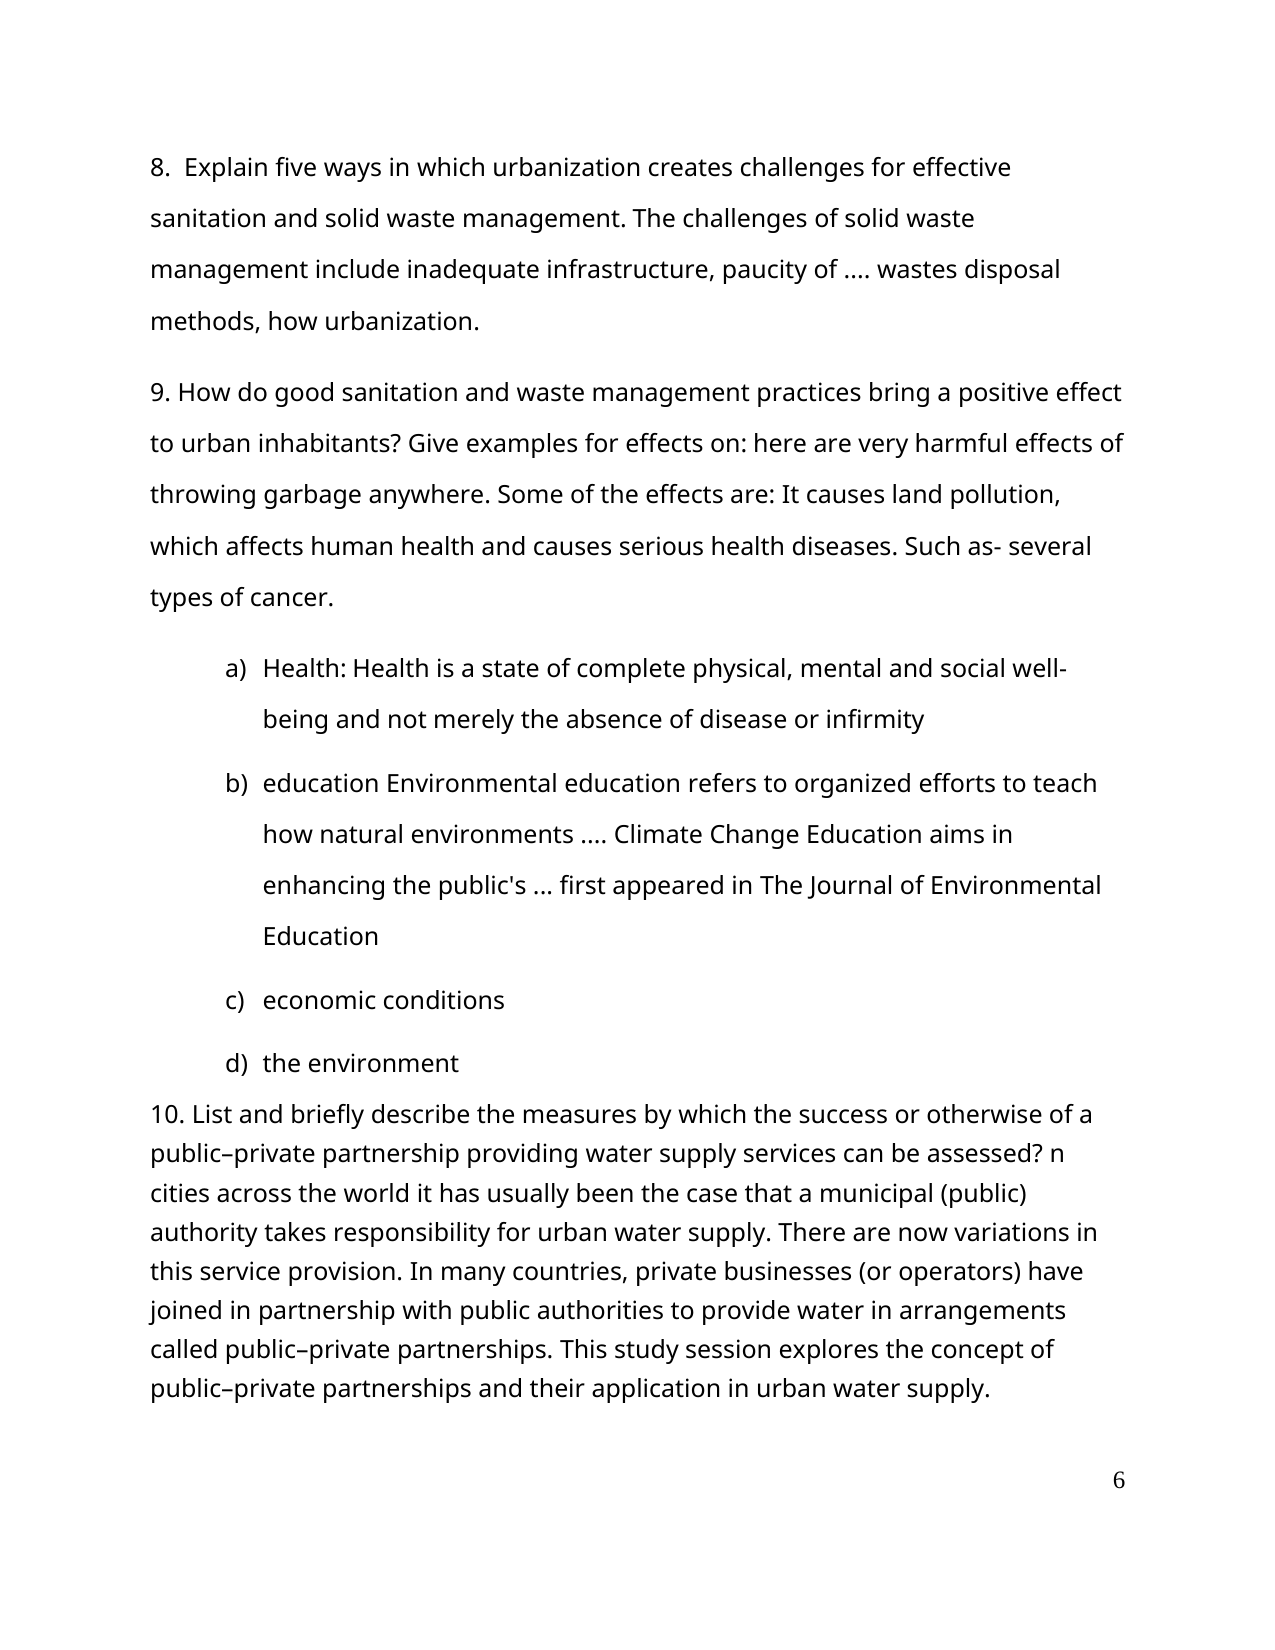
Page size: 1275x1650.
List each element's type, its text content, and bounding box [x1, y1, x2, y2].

text 8. Explain five ways in which urbanization creates challenges for effective sanitation and solid waste management. The challenges of solid waste management include inadequate infrastructure, paucity of .... wastes disposal methods, how urbanization. [150, 150, 1125, 337]
list Health: Health is a state of complete physical, mental and social well-being and not merely the absence of disease or infirmity [225, 651, 1125, 736]
text 10. List and briefly describe the measures by which the success or otherwise of a public–private partnership providing water supply services can be assessed? n cities across the world it has usually been the case that a municipal (public) authority takes responsibility for urban water supply. There are now variations in this service provision. In many countries, private businesses (or operators) have joined in partnership with public authorities to provide water in arrangements called public–private partnerships. This study session explores the concept of public–private partnerships and their application in urban water supply. [150, 1097, 1125, 1405]
list the environment [225, 1046, 1125, 1080]
text 9. How do good sanitation and waste management practices bring a positive effect to urban inhabitants? Give examples for effects on: here are very harmful effects of throwing garbage anywhere. Some of the effects are: It causes land pollution, which affects human health and causes serious health diseases. Such as- several types of cancer. [150, 375, 1125, 613]
list education Environmental education refers to organized efforts to teach how natural environments .... Climate Change Education aims in enhancing the public's ... first appeared in The Journal of Environmental Education [225, 766, 1125, 953]
list economic conditions [225, 982, 1125, 1016]
